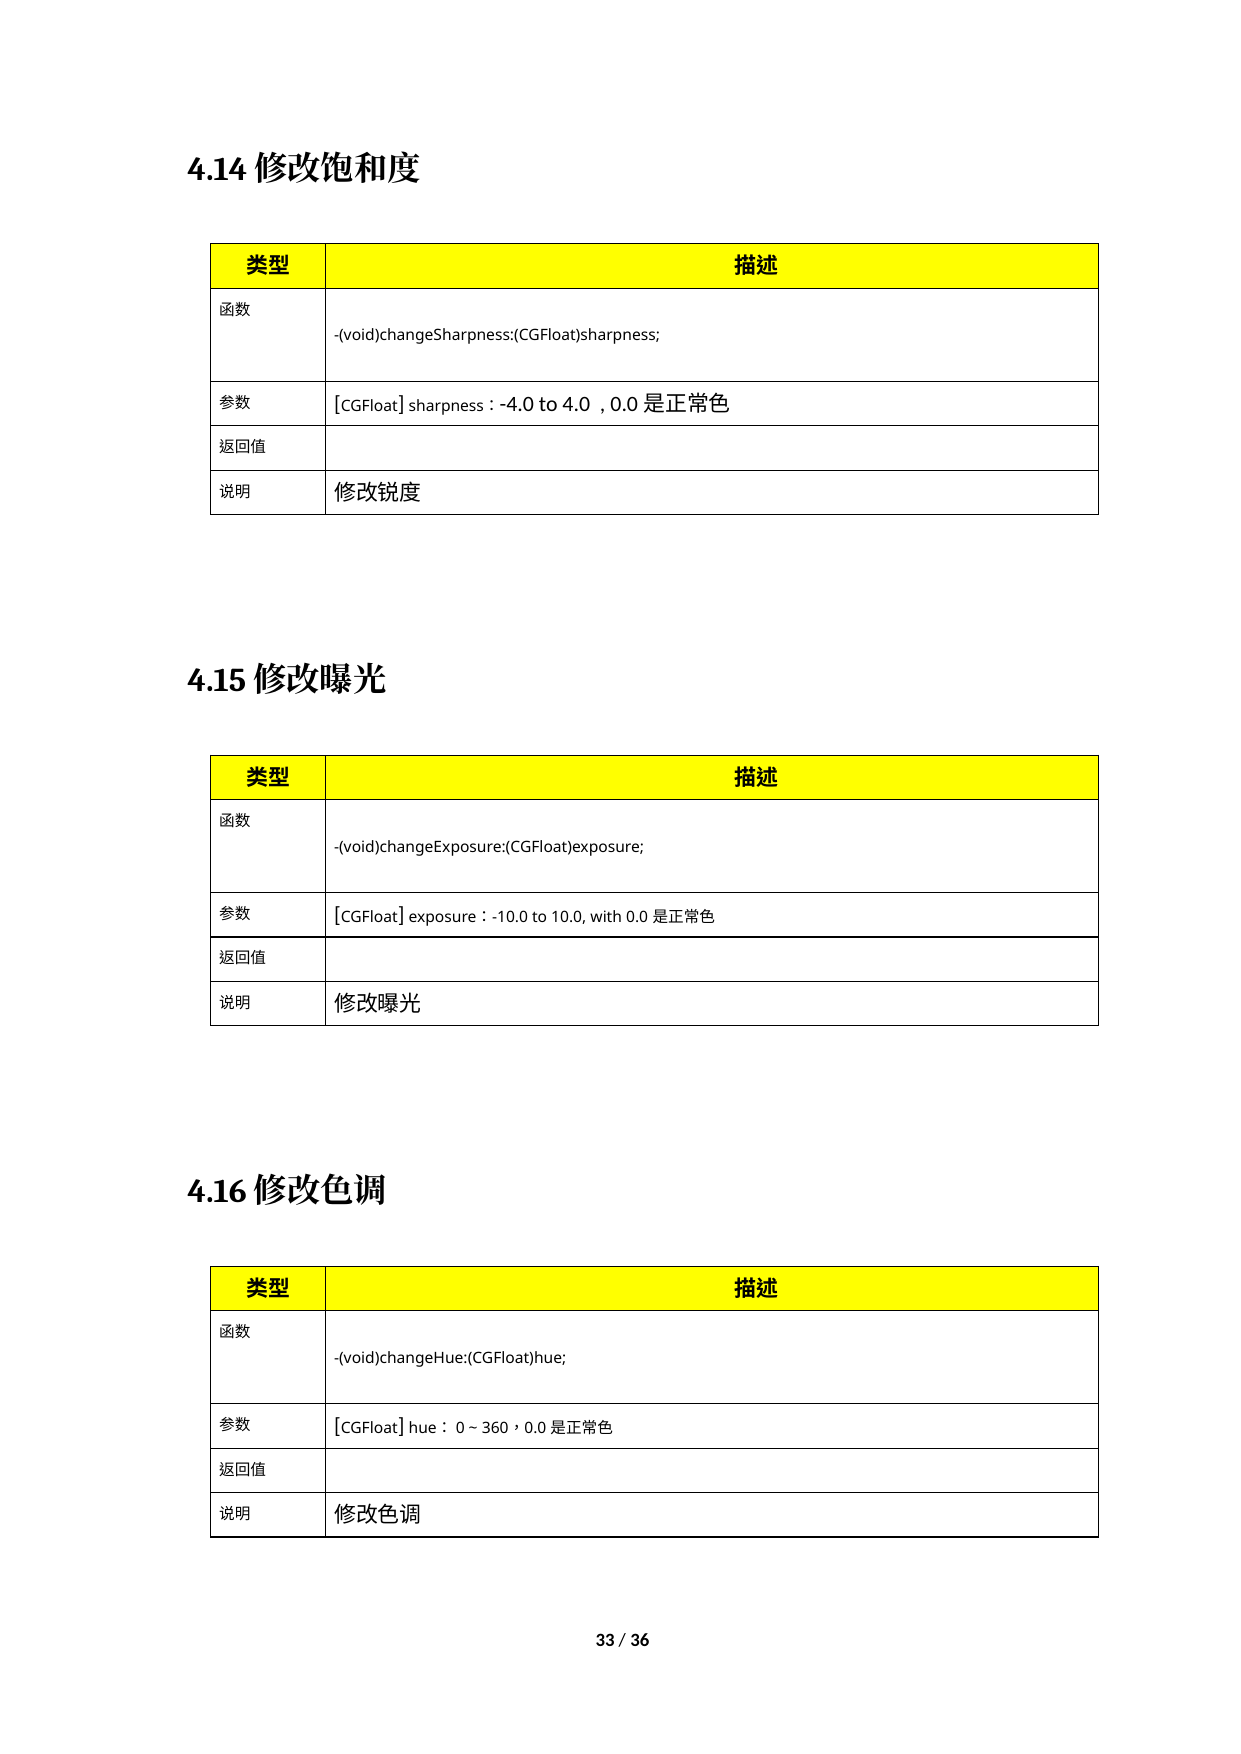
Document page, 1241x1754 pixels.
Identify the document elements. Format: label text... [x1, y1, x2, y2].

table_header 类型 [211, 756, 325, 799]
subtitle 4.14修改饱和度 [187, 150, 1053, 188]
table_cell [CGFloat] exposure：-10.0 to 10.0, with 0.0 是正常色 [326, 893, 1098, 936]
table_cell 返回值 [211, 426, 325, 469]
table_header 描述 [326, 756, 1098, 799]
table_header 类型 [211, 1267, 325, 1310]
table_cell 修改色调 [326, 1493, 1098, 1536]
table_cell [326, 938, 1098, 981]
table_cell 参数 [211, 1404, 325, 1448]
table_cell 修改曝光 [326, 982, 1098, 1025]
subtitle 4.16修改色调 [187, 1172, 1053, 1211]
table_cell 函数 [211, 289, 325, 381]
table_cell [CGFloat] sharpness：-4.0 to 4.0 , 0.0 是正常色 [326, 382, 1098, 425]
subtitle 4.15修改曝光 [187, 661, 1053, 699]
table_cell 返回值 [211, 938, 325, 981]
table_cell 修改锐度 [326, 471, 1098, 514]
table_cell [326, 1449, 1098, 1492]
table_cell 返回值 [211, 1449, 325, 1492]
table_cell 函数 [211, 800, 325, 892]
table_cell [326, 426, 1098, 469]
table_cell -(void)changeExposure:(CGFloat)exposure; [326, 800, 1098, 892]
table_cell [CGFloat] hue： 0 ~ 360，0.0 是正常色 [326, 1404, 1098, 1448]
table_cell 参数 [211, 893, 325, 936]
table_cell -(void)changeSharpness:(CGFloat)sharpness; [326, 289, 1098, 381]
table_cell 函数 [211, 1311, 325, 1403]
table_header 描述 [326, 1267, 1098, 1310]
table_cell 说明 [211, 1493, 325, 1536]
table_cell 说明 [211, 471, 325, 514]
table_cell 参数 [211, 382, 325, 425]
table_header 类型 [211, 244, 325, 288]
table_cell -(void)changeHue:(CGFloat)hue; [326, 1311, 1098, 1403]
table_header 描述 [326, 244, 1098, 288]
table_cell 说明 [211, 982, 325, 1025]
